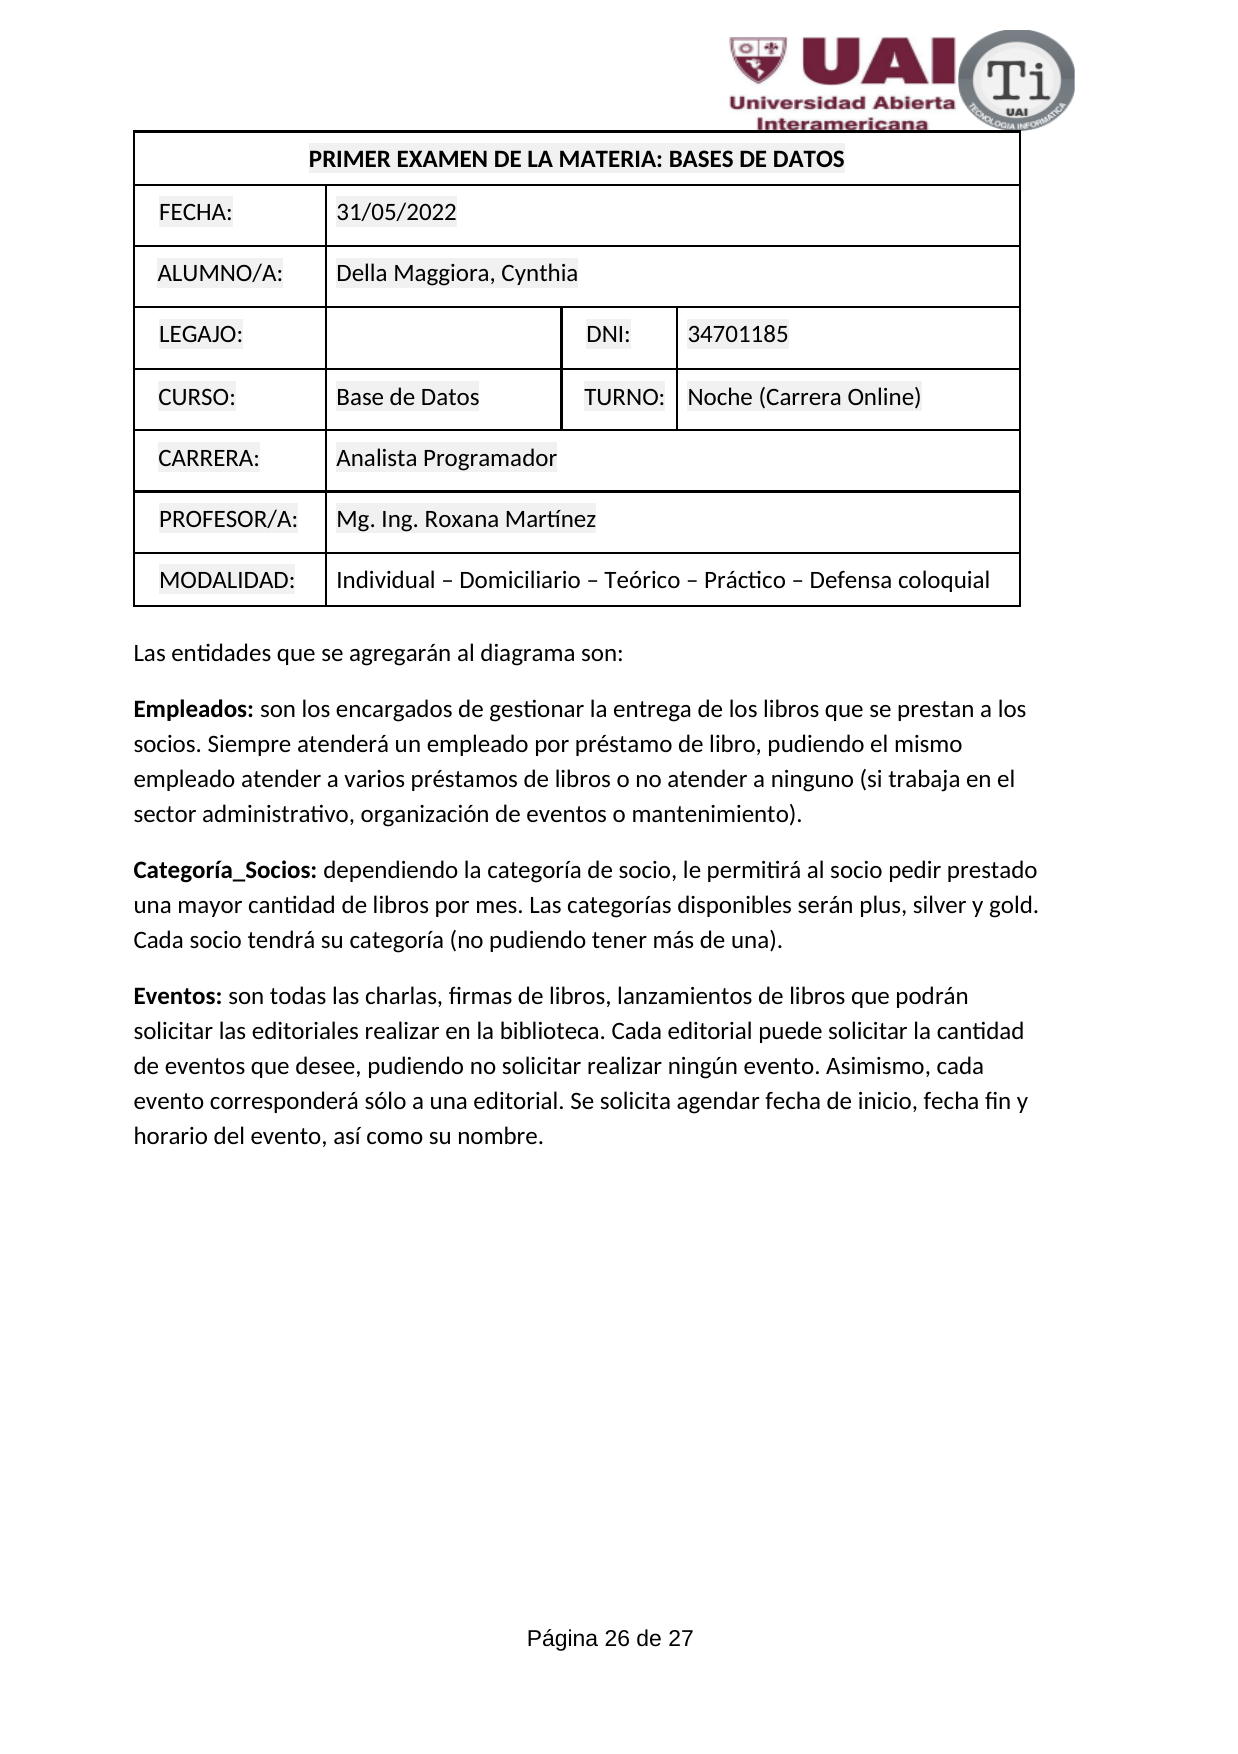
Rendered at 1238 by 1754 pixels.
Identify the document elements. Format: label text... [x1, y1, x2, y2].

picture [728, 30, 1075, 131]
text Las entidades que se agregarán al diagrama son: [133, 637, 1052, 668]
text Eventos: son todas las charlas, firmas de libros, lanzamientos de libros que podrán solicitar las editoriales realizar en la biblioteca. Cada editorial puede solicitar la cantidad de eventos que desee, pudiendo no solicitar realizar ningún evento. Asimismo, cada evento corresponderá sólo a una editorial. Se solicita agendar fecha de inicio, fecha fin y horario del evento, así como su nombre. [133, 980, 1052, 1150]
text Empleados: son los encargados de gestionar la entrega de los libros que se prestan a los socios. Siempre atenderá un empleado por préstamo de libro, pudiendo el mismo empleado atender a varios préstamos de libros o no atender a ninguno (si trabaja en el sector administrativo, organización de eventos o mantenimiento). [133, 693, 1052, 829]
text Categoría_Socios: dependiendo la categoría de socio, le permitirá al socio pedir prestado una mayor cantidad de libros por mes. Las categorías disponibles serán plus, silver y gold. Cada socio tendrá su categoría (no pudiendo tener más de una). [133, 854, 1052, 954]
